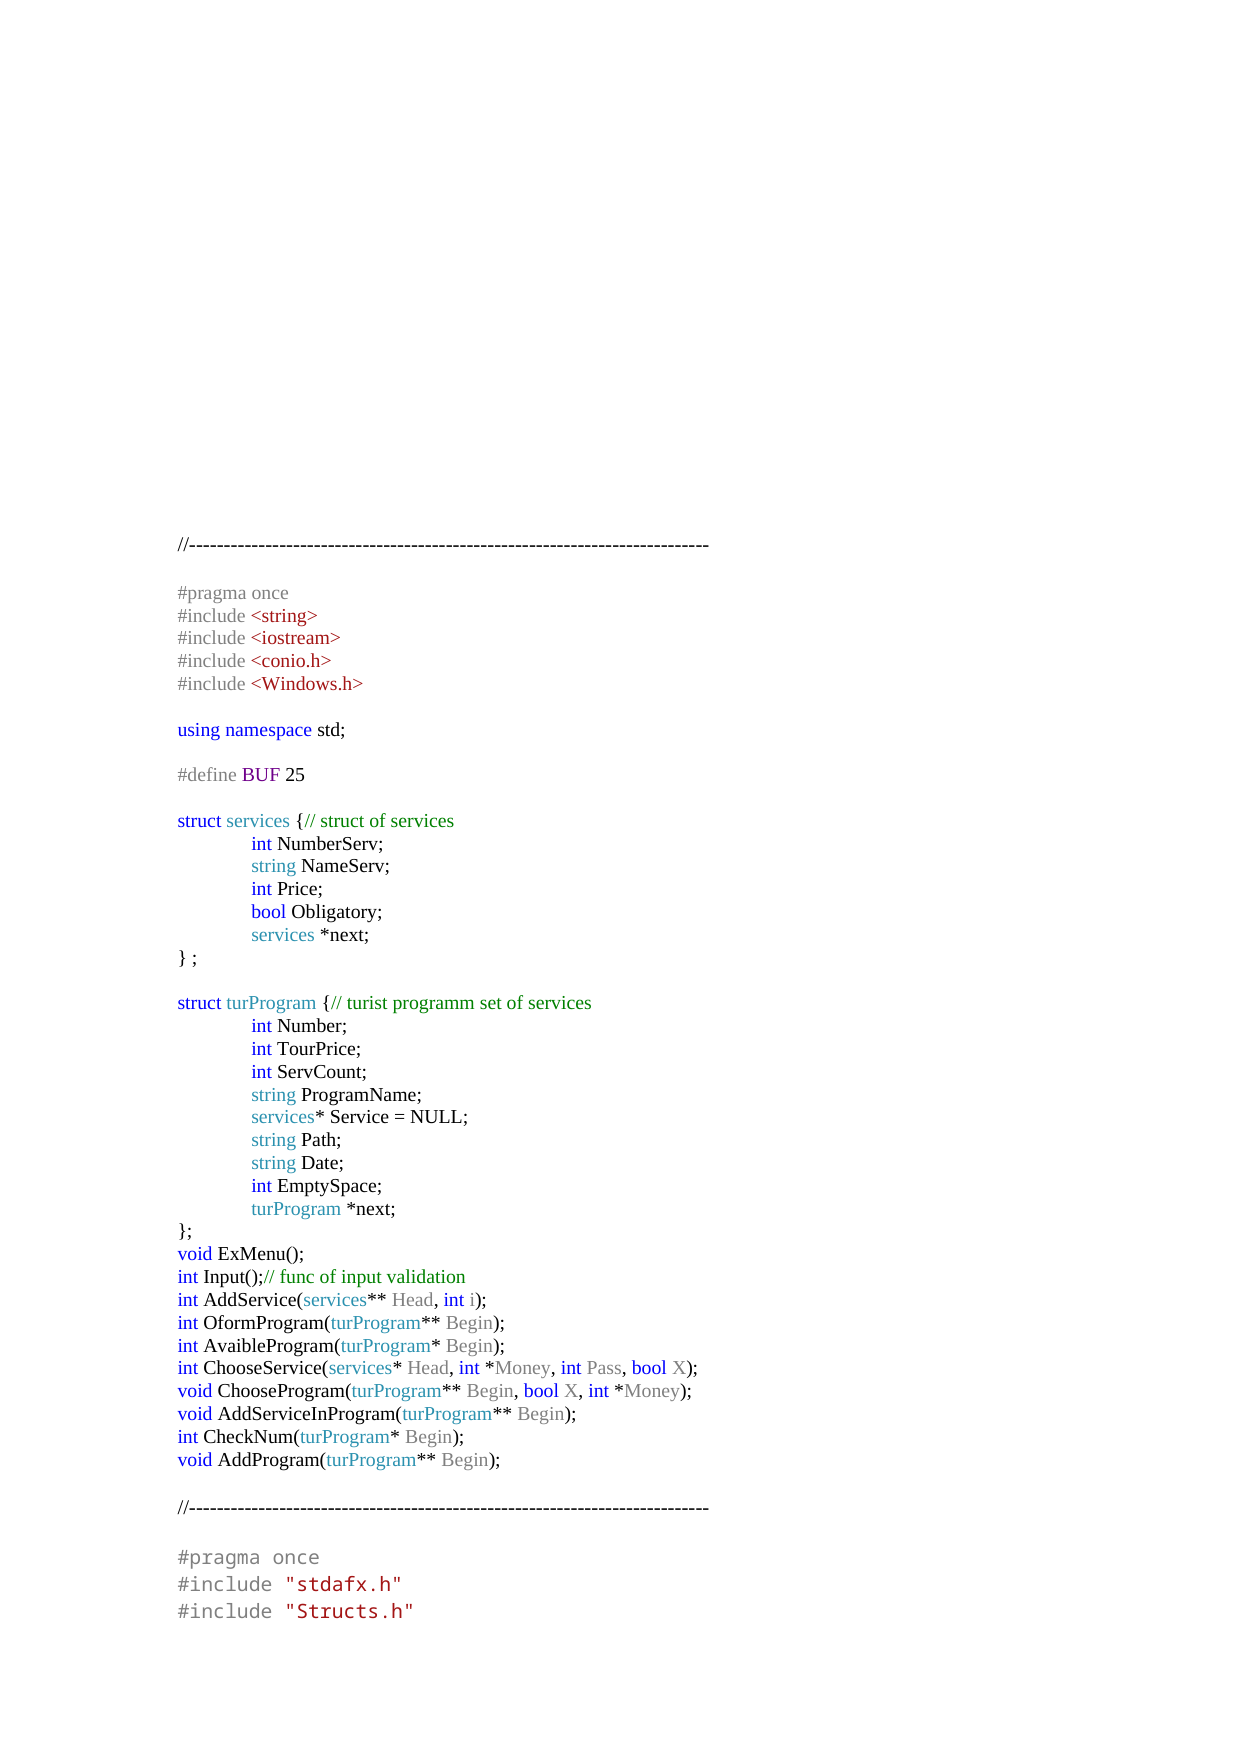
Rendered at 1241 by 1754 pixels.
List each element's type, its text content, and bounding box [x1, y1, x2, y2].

text int EmptySpace; [177, 1174, 1152, 1197]
text int CheckNum(turProgram* Begin); [177, 1425, 1152, 1448]
text string Path; [177, 1128, 1152, 1151]
text void AddServiceInProgram(turProgram** Begin); [177, 1402, 1152, 1425]
text struct services {// struct of services [177, 809, 1152, 832]
text turProgram *next; [177, 1197, 1152, 1219]
text #include <Windows.h> [177, 672, 1152, 695]
text struct turProgram {// turist programm set of services [177, 991, 1152, 1014]
text string Date; [177, 1151, 1152, 1174]
text using namespace std; [177, 718, 1152, 740]
text //--------------------------------------------------------------------------- [177, 1494, 1152, 1519]
text int Input();// func of input validation [177, 1265, 1152, 1288]
text int OformProgram(turProgram** Begin); [177, 1311, 1152, 1333]
text int AddService(services** Head, int i); [177, 1288, 1152, 1311]
text string NameServ; [177, 854, 1152, 877]
text #pragma once [177, 581, 1152, 603]
text bool Obligatory; [177, 900, 1152, 923]
text int ChooseService(services* Head, int *Money, int Pass, bool X); [177, 1356, 1152, 1379]
text string ProgramName; [177, 1083, 1152, 1105]
text void AddProgram(turProgram** Begin); [177, 1448, 1152, 1470]
text int TourPrice; [177, 1037, 1152, 1060]
text }; [177, 1219, 1152, 1242]
text } ; [177, 946, 1152, 968]
text #include <string> [177, 603, 1152, 626]
text void ChooseProgram(turProgram** Begin, bool X, int *Money); [177, 1379, 1152, 1402]
text services* Service = NULL; [177, 1105, 1152, 1128]
text int AvaibleProgram(turProgram* Begin); [177, 1333, 1152, 1356]
text int Number; [177, 1014, 1152, 1037]
text #include <conio.h> [177, 649, 1152, 672]
text #include "Structs.h" [177, 1597, 1152, 1624]
text void ExMenu(); [177, 1242, 1152, 1265]
text #include <iostream> [177, 626, 1152, 649]
text int ServCount; [177, 1060, 1152, 1083]
text #define BUF 25 [177, 763, 1152, 786]
text //--------------------------------------------------------------------------- [177, 532, 1152, 556]
text int NumberServ; [177, 832, 1152, 854]
text services *next; [177, 923, 1152, 946]
text int Price; [177, 877, 1152, 900]
text #include "stdafx.h" [177, 1570, 1152, 1597]
text #pragma once [177, 1543, 1152, 1570]
